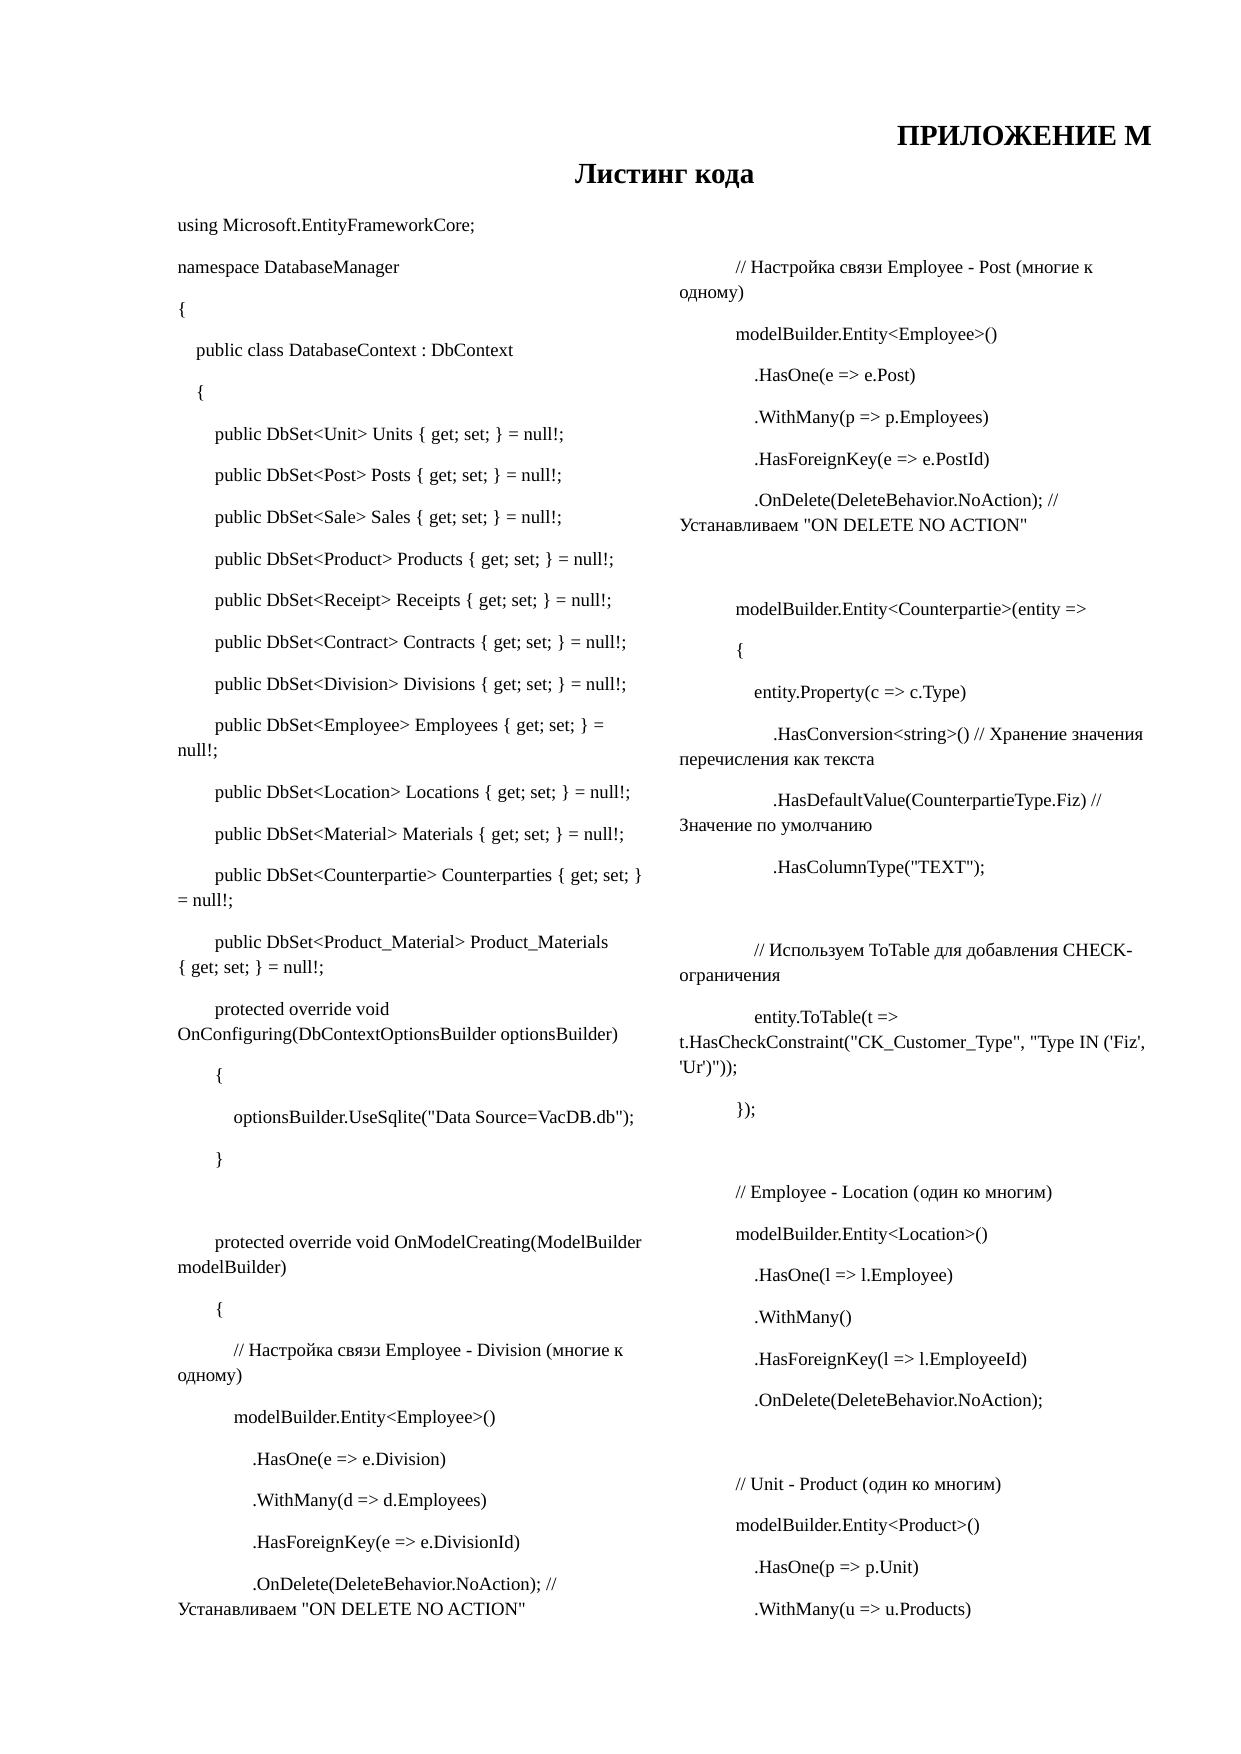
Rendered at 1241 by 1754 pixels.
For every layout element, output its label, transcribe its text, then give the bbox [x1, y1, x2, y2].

text { [177, 295, 649, 320]
text entity.Property(c => c.Type) [679, 678, 1152, 703]
text namespace DatabaseManager [177, 253, 649, 278]
text public DbSet<Post> Posts { get; set; } = null!; [177, 462, 649, 487]
text public DbSet<Counterpartie> Counterparties { get; set; } = null!; [177, 862, 649, 912]
text using Microsoft.EntityFrameworkCore; [177, 212, 649, 237]
text // Настройка связи Employee - Division (многие к одному) [177, 1337, 649, 1387]
text public DbSet<Receipt> Receipts { get; set; } = null!; [177, 587, 649, 612]
text } [177, 1145, 649, 1170]
text public DbSet<Division> Divisions { get; set; } = null!; [177, 670, 649, 695]
text modelBuilder.Entity<Employee>() [177, 1403, 649, 1428]
text // Employee - Location (один ко многим) [679, 1178, 1152, 1203]
text modelBuilder.Entity<Employee>() [679, 320, 1152, 345]
text public DbSet<Material> Materials { get; set; } = null!; [177, 820, 649, 845]
text // Используем ToTable для добавления CHECK-ограничения [679, 937, 1152, 987]
text public DbSet<Product> Products { get; set; } = null!; [177, 545, 649, 570]
text .HasForeignKey(e => e.PostId) [679, 445, 1152, 470]
text .HasForeignKey(l => l.EmployeeId) [679, 1345, 1152, 1370]
text modelBuilder.Entity<Counterpartie>(entity => [679, 595, 1152, 620]
text public DbSet<Unit> Units { get; set; } = null!; [177, 420, 649, 445]
text public DbSet<Contract> Contracts { get; set; } = null!; [177, 628, 649, 653]
text .WithMany(p => p.Employees) [679, 403, 1152, 428]
text Листинг кода [177, 157, 1152, 190]
text optionsBuilder.UseSqlite("Data Source=VacDB.db"); [177, 1103, 649, 1128]
text { [177, 378, 649, 403]
text public DbSet<Product_Material> Product_Materials { get; set; } = null!; [177, 928, 649, 978]
text modelBuilder.Entity<Product>() [679, 1512, 1152, 1537]
text .HasOne(p => p.Unit) [679, 1553, 1152, 1578]
text ПРИЛОЖЕНИЕ M [177, 118, 1152, 152]
text .OnDelete(DeleteBehavior.NoAction); [679, 1387, 1152, 1412]
text .HasColumnType("TEXT"); [679, 853, 1152, 878]
text public class DatabaseContext : DbContext [177, 337, 649, 362]
text }); [679, 1095, 1152, 1120]
text .HasOne(l => l.Employee) [679, 1262, 1152, 1287]
text protected override void OnModelCreating(ModelBuilder modelBuilder) [177, 1228, 649, 1278]
text .WithMany(u => u.Products) [679, 1595, 1152, 1620]
text .WithMany(d => d.Employees) [177, 1487, 649, 1512]
text .HasOne(e => e.Division) [177, 1445, 649, 1470]
text .HasDefaultValue(CounterpartieType.Fiz) // Значение по умолчанию [679, 787, 1152, 837]
text public DbSet<Employee> Employees { get; set; } = null!; [177, 712, 649, 762]
text .HasOne(e => e.Post) [679, 362, 1152, 387]
text protected override void OnConfiguring(DbContextOptionsBuilder optionsBuilder) [177, 995, 649, 1045]
text // Unit - Product (один ко многим) [679, 1470, 1152, 1495]
text .HasForeignKey(e => e.DivisionId) [177, 1528, 649, 1553]
text { [679, 637, 1152, 662]
text modelBuilder.Entity<Location>() [679, 1220, 1152, 1245]
text .WithMany() [679, 1303, 1152, 1328]
text .HasConversion<string>() // Хранение значения перечисления как текста [679, 720, 1152, 770]
text // Настройка связи Employee - Post (многие к одному) [679, 253, 1152, 303]
text { [177, 1295, 649, 1320]
text entity.ToTable(t => t.HasCheckConstraint("CK_Customer_Type", "Type IN ('Fiz', 'Ur')")); [679, 1003, 1152, 1078]
text .OnDelete(DeleteBehavior.NoAction); // Устанавливаем "ON DELETE NO ACTION" [679, 487, 1152, 537]
text public DbSet<Location> Locations { get; set; } = null!; [177, 778, 649, 803]
text .OnDelete(DeleteBehavior.NoAction); // Устанавливаем "ON DELETE NO ACTION" [177, 1570, 649, 1620]
text { [177, 1062, 649, 1087]
text public DbSet<Sale> Sales { get; set; } = null!; [177, 503, 649, 528]
